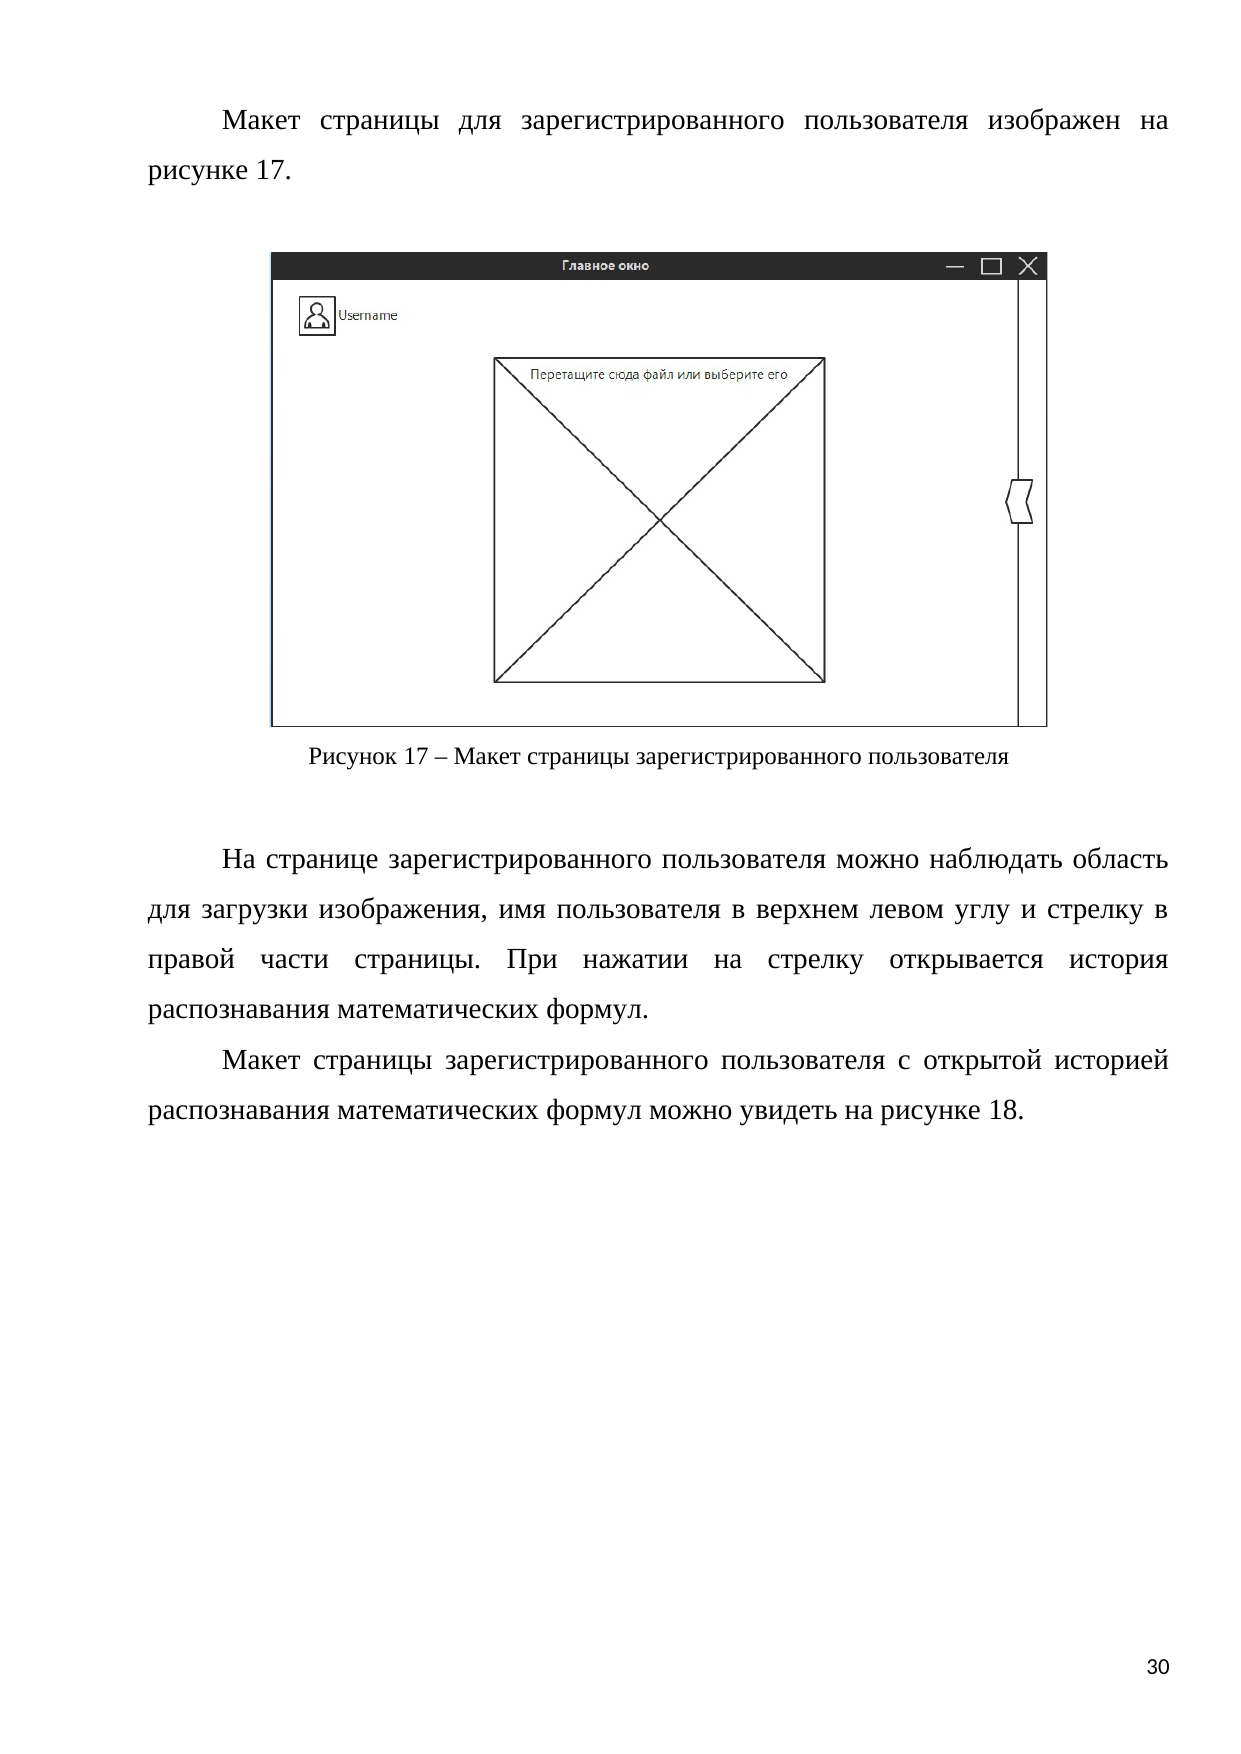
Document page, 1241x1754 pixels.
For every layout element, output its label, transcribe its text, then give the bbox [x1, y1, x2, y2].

text Макет страницы для зарегистрированного пользователя изображен на рисунке 17. [148, 102, 1169, 186]
text Рисунок 17 – Макет страницы зарегистрированного пользователя [148, 741, 1169, 769]
text На странице зарегистрированного пользователя можно наблюдать область для загрузки изображения, имя пользователя в верхнем левом углу и стрелку в правой части страницы. При нажатии на стрелку открывается история распознавания математических формул. [148, 841, 1169, 1025]
text Макет страницы зарегистрированного пользователя с открытой историей распознавания математических формул можно увидеть на рисунке 18. [148, 1042, 1169, 1126]
picture [269, 252, 1048, 727]
